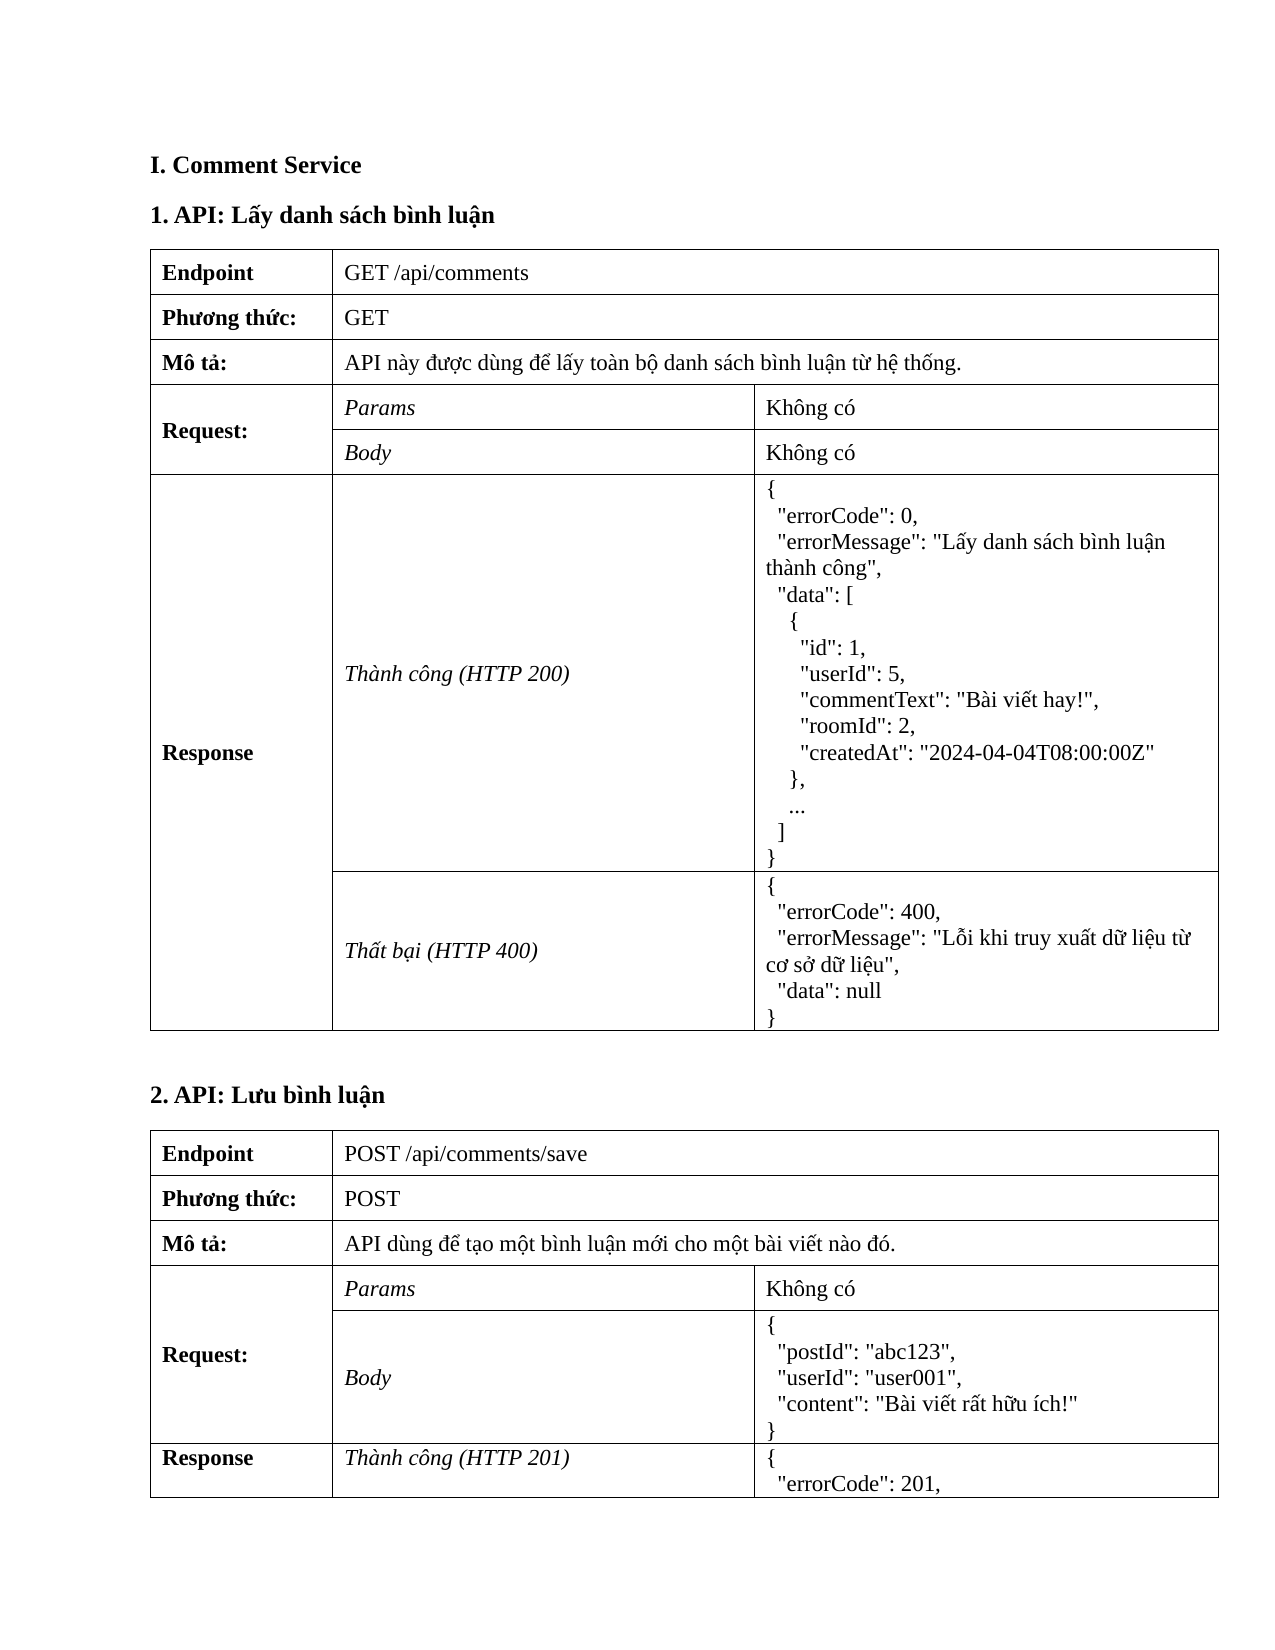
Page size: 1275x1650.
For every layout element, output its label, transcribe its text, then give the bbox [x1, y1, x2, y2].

text I. Comment Service [150, 150, 1125, 179]
table_cell Request: [151, 1266, 332, 1443]
table_cell Params [333, 385, 754, 429]
table_cell Phương thức: [151, 1176, 332, 1220]
table_header Endpoint [151, 1131, 332, 1175]
table_cell Phương thức: [151, 295, 332, 339]
table_cell { "errorCode": 400, "errorMessage": "Lỗi khi truy xuất dữ liệu từ cơ sở dữ liệu", "data": null } [755, 872, 1218, 1030]
table_cell POST [333, 1176, 1218, 1220]
table_cell API dùng để tạo một bình luận mới cho một bài viết nào đó. [333, 1221, 1218, 1265]
table_cell { "errorCode": 0, "errorMessage": "Lấy danh sách bình luận thành công", "data": [ { "id": 1, "userId": 5, "commentText": "Bài viết hay!", "roomId": 2, "createdAt": "2024-04-04T08:00:00Z" }, ... ] } [755, 475, 1218, 871]
table_cell Params [333, 1266, 754, 1310]
table_cell Response [151, 475, 332, 1030]
table_cell Không có [755, 430, 1218, 474]
table_header POST /api/comments/save [333, 1131, 1218, 1175]
table_cell Body [333, 1311, 754, 1443]
table_cell Thất bại (HTTP 400) [333, 872, 754, 1030]
table_header Endpoint [151, 250, 332, 294]
table_cell Response [151, 1444, 332, 1497]
table_cell GET [333, 295, 1218, 339]
table_cell Thành công (HTTP 200) [333, 475, 754, 871]
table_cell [333, 1444, 754, 1497]
table_cell { "postId": "abc123", "userId": "user001", "content": "Bài viết rất hữu ích!" } [755, 1311, 1218, 1443]
table_cell Mô tả: [151, 340, 332, 384]
table_cell Body [333, 430, 754, 474]
text 2. API: Lưu bình luận [150, 1081, 1125, 1109]
table_cell Mô tả: [151, 1221, 332, 1265]
table_cell API này được dùng để lấy toàn bộ danh sách bình luận từ hệ thống. [333, 340, 1218, 384]
table_cell Request: [151, 385, 332, 474]
text 1. API: Lấy danh sách bình luận [150, 200, 1125, 228]
table_cell Không có [755, 385, 1218, 429]
table_cell Không có [755, 1266, 1218, 1310]
table_header GET /api/comments [333, 250, 1218, 294]
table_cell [755, 1444, 1218, 1497]
